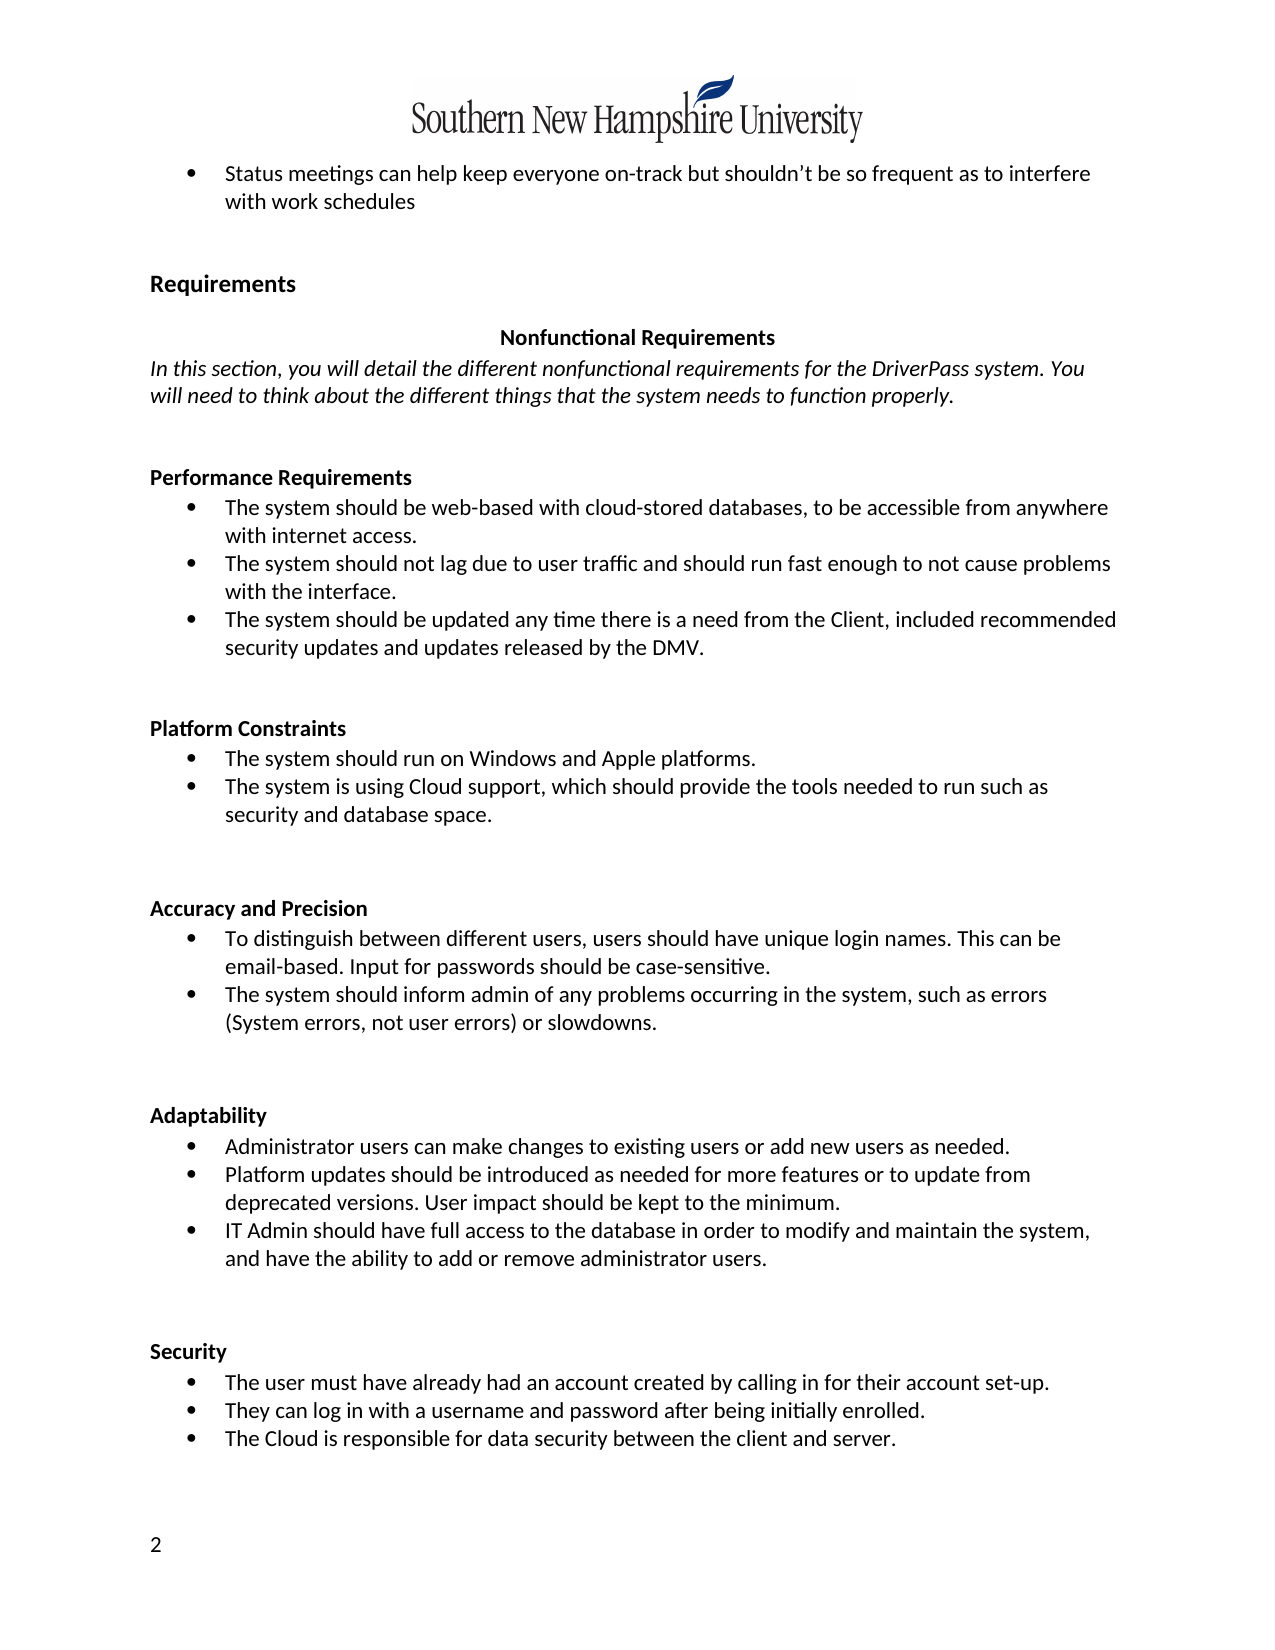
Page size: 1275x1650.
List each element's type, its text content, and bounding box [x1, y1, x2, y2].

subtitle Accuracy and Precision [150, 894, 1125, 922]
list Administrator users can make changes to existing users or add new users as needed. [187, 1132, 1125, 1160]
list Status meetings can help keep everyone on-track but shouldn’t be so frequent as to interfere with work schedules [187, 159, 1125, 215]
list IT Admin should have full access to the database in order to modify and maintain the system, and have the ability to add or remove administrator users. [187, 1216, 1125, 1272]
subtitle Platform Constraints [150, 714, 1125, 742]
subtitle Security [150, 1337, 1125, 1366]
list The user must have already had an account created by calling in for their account set-up. [187, 1368, 1125, 1396]
list The Cloud is responsible for data security between the client and server. [187, 1424, 1125, 1452]
list Platform updates should be introduced as needed for more features or to update from deprecated versions. User impact should be kept to the minimum. [187, 1160, 1125, 1216]
subtitle Requirements [150, 268, 1125, 298]
list The system should be updated any time there is a need from the Client, included recommended security updates and updates released by the DMV. [187, 605, 1125, 661]
list The system should inform admin of any problems occurring in the system, such as errors (System errors, not user errors) or slowdowns. [187, 980, 1125, 1036]
subtitle Nonfunctional Requirements [150, 323, 1125, 351]
list The system should be web-based with cloud-stored databases, to be accessible from anywhere with internet access. [187, 493, 1125, 549]
subtitle Adaptability [150, 1102, 1125, 1130]
text In this section, you will detail the different nonfunctional requirements for the DriverPass system. You will need to think about the different things that the system needs to function properly. [150, 354, 1125, 410]
list They can log in with a username and password after being initially enrolled. [187, 1396, 1125, 1424]
list The system is using Cloud support, which should provide the tools needed to run such as security and database space. [187, 772, 1125, 828]
list The system should run on Windows and Apple platforms. [187, 744, 1125, 772]
picture [412, 75, 863, 143]
list To distinguish between different users, users should have unique login names. This can be email-based. Input for passwords should be case-sensitive. [187, 924, 1125, 980]
subtitle Performance Requirements [150, 463, 1125, 491]
list The system should not lag due to user traffic and should run fast enough to not cause problems with the interface. [187, 549, 1125, 605]
